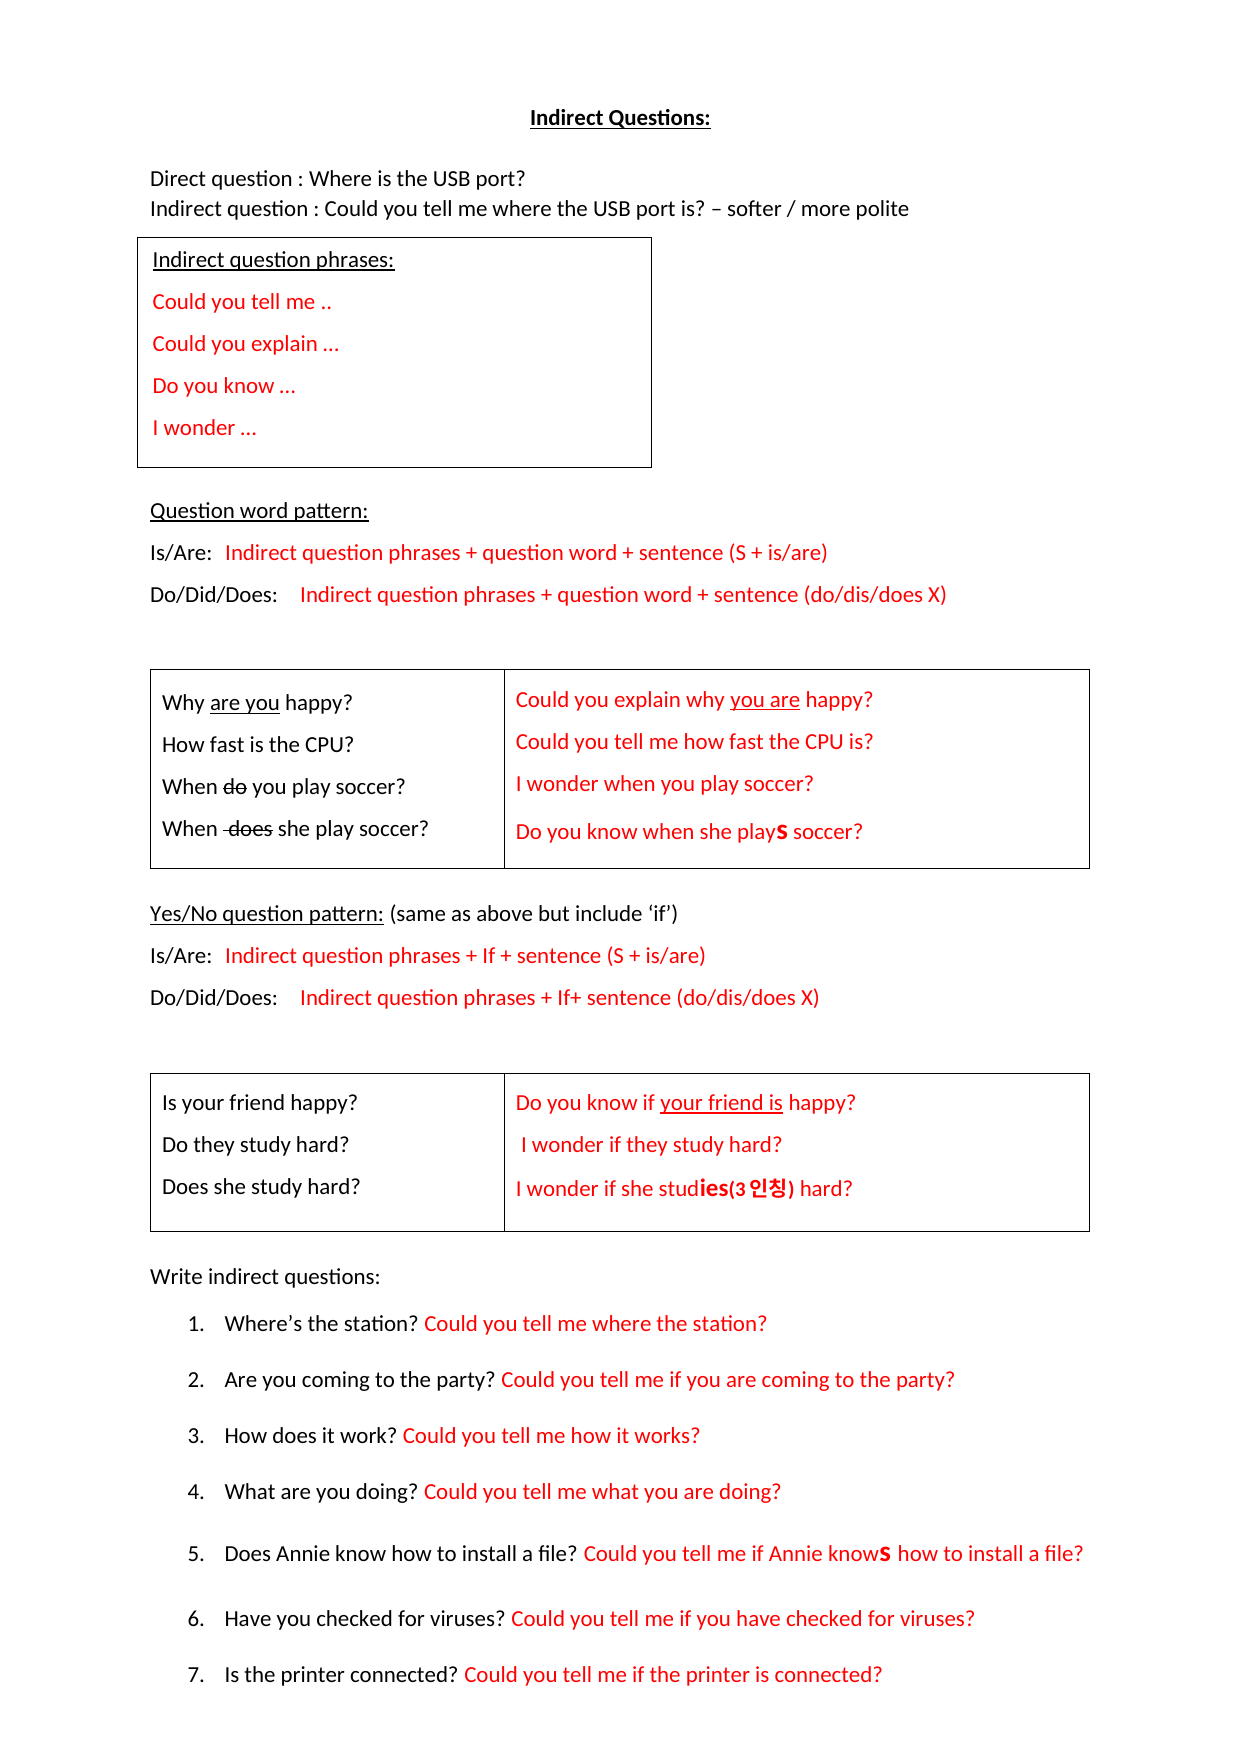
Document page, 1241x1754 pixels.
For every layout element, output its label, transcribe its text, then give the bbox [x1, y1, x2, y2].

text Is/Are: Indirect question phrases + If + sentence (S + is/are) [150, 942, 1090, 969]
text Indirect Questions: [150, 103, 1090, 131]
table_header Could you explain why you are happy? Could you tell me how fast the CPU is? I wonder when you play soccer? Do you know when she plays soccer? [505, 670, 1089, 868]
text Question word pattern: [150, 496, 1090, 524]
text Do/Did/Does: Indirect question phrases + question word + sentence (do/dis/does X) [150, 580, 1090, 608]
text Is/Are: Indirect question phrases + question word + sentence (S + is/are) [150, 538, 1090, 566]
text Do/Did/Does: Indirect question phrases + If+ sentence (do/dis/does X) [150, 983, 1090, 1012]
table_header Why are you happy? How fast is the CPU? When do you play soccer? When does she play soccer? [151, 670, 504, 868]
text Write indirect questions: [150, 1262, 1090, 1290]
list How does it work? Could you tell me how it works? [187, 1421, 1090, 1449]
list Where’s the station? Could you tell me where the station? [187, 1309, 1090, 1337]
text Direct question : Where is the USB port? [150, 164, 1090, 192]
list Does Annie know how to install a file? Could you tell me if Annie knows how to install a file? [187, 1533, 1090, 1568]
list What are you doing? Could you tell me what you are doing? [187, 1477, 1090, 1505]
list Are you coming to the party? Could you tell me if you are coming to the party? [187, 1365, 1090, 1393]
list Have you checked for viruses? Could you tell me if you have checked for viruses? [187, 1604, 1090, 1632]
table_header Is your friend happy? Do they study hard? Does she study hard? [151, 1074, 504, 1231]
table_header Do you know if your friend is happy? I wonder if they study hard? I wonder if she studies(3인칭) hard? [505, 1074, 1089, 1231]
text Indirect question : Could you tell me where the USB port is? – softer / more polite [150, 194, 1090, 222]
list Is the printer connected? Could you tell me if the printer is connected? [187, 1660, 1090, 1688]
text Yes/No question pattern: (same as above but include ‘if’) [150, 899, 1090, 928]
